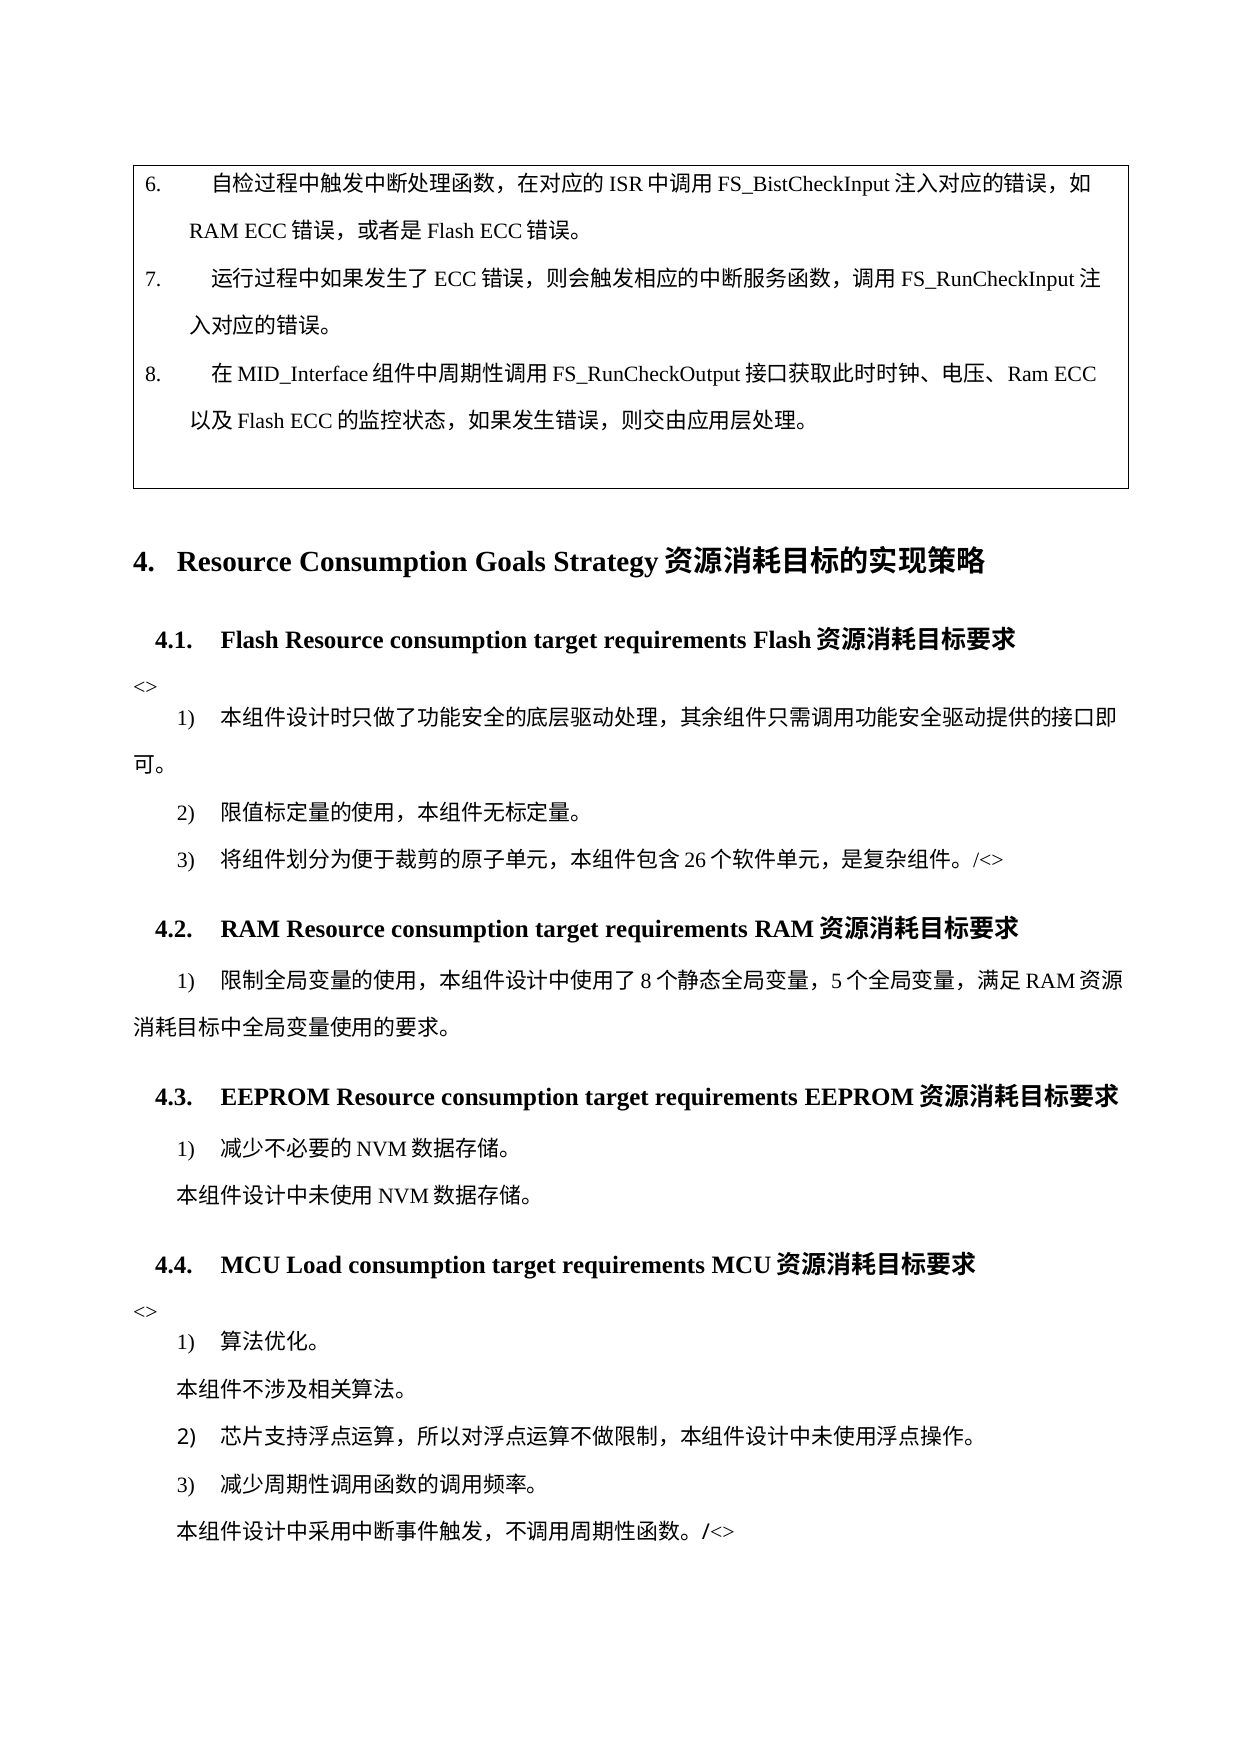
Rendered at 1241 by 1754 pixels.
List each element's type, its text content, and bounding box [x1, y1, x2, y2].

subtitle Flash Resource consumption target requirements Flash资源消耗目标要求 [155, 620, 1128, 656]
list 芯片支持浮点运算，所以对浮点运算不做限制，本组件设计中未使用浮点操作。 [133, 1419, 1128, 1451]
list 算法优化。 [133, 1324, 1128, 1356]
subtitle EEPROM Resource consumption target requirements EEPROM资源消耗目标要求 [155, 1076, 1128, 1113]
list 减少不必要的NVM数据存储。 [133, 1131, 1128, 1162]
list 本组件设计时只做了功能安全的底层驱动处理，其余组件只需调用功能安全驱动提供的接口即可。 [133, 699, 1128, 779]
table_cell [134, 166, 1128, 488]
list 限值标定量的使用，本组件无标定量。 [133, 794, 1128, 826]
list 将组件划分为便于裁剪的原子单元，本组件包含26个软件单元，是复杂组件。/<> [177, 842, 1128, 874]
list 限制全局变量的使用，本组件设计中使用了8个静态全局变量，5个全局变量，满足RAM资源消耗目标中全局变量使用的要求。 [133, 963, 1128, 1042]
subtitle RAM Resource consumption target requirements RAM资源消耗目标要求 [155, 908, 1128, 944]
text <> [133, 1299, 1128, 1324]
text <> [133, 674, 1128, 699]
list 减少周期性调用函数的调用频率。 [133, 1467, 1128, 1498]
subtitle Resource Consumption Goals Strategy资源消耗目标的实现策略 [133, 538, 1128, 580]
text 本组件设计中未使用NVM数据存储。 [133, 1178, 1128, 1210]
text 本组件设计中采用中断事件触发，不调用周期性函数。/<> [133, 1514, 1128, 1546]
text 本组件不涉及相关算法。 [133, 1372, 1128, 1403]
subtitle MCU Load consumption target requirements MCU资源消耗目标要求 [155, 1244, 1128, 1281]
